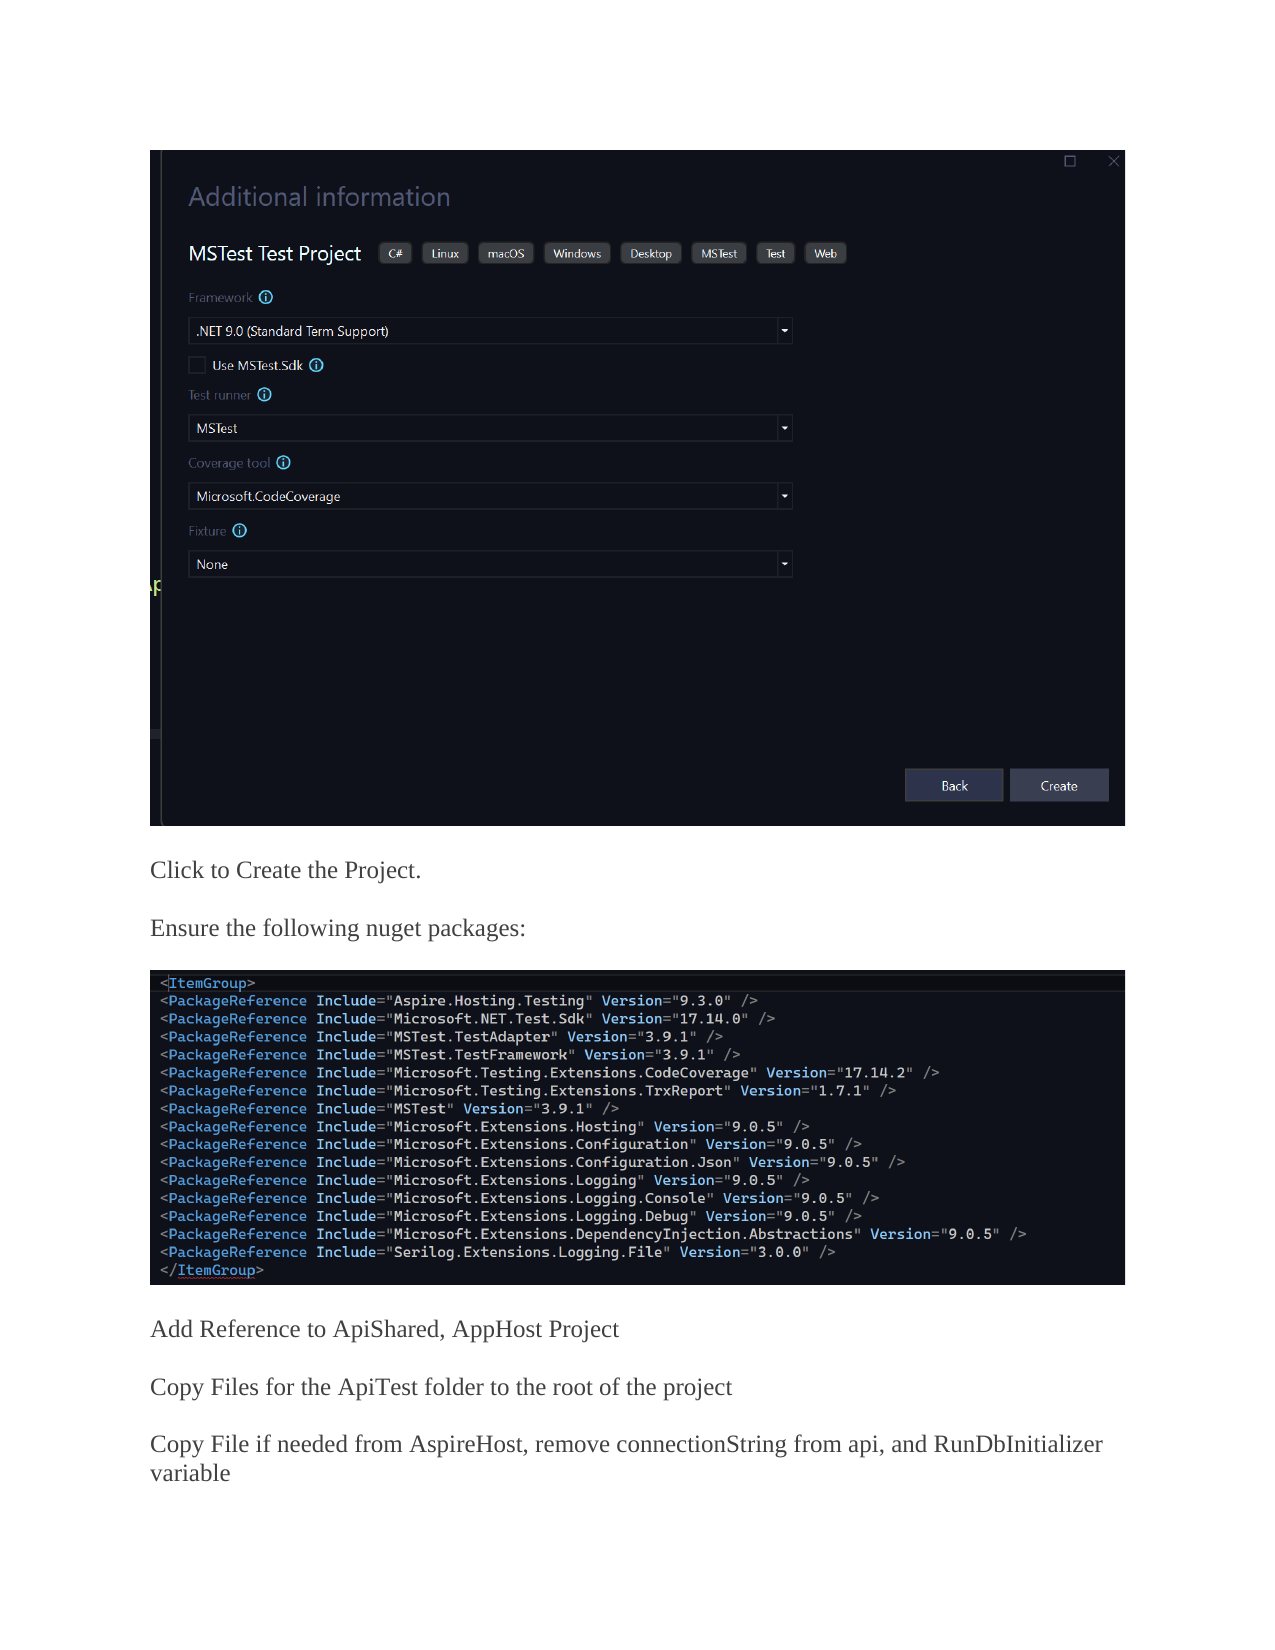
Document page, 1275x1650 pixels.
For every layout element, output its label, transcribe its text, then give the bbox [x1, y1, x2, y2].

text Click to Create the Project. [150, 855, 1125, 884]
picture [150, 970, 1125, 1285]
picture [150, 150, 1125, 826]
text Ensure the following nuget packages: [150, 913, 1125, 942]
text Add Reference to ApiShared, AppHost Project [150, 1314, 1125, 1342]
text Copy File if needed from AspireHost, remove connectionString from api, and RunDbInitializer variable [150, 1429, 1125, 1487]
text Copy Files for the ApiTest folder to the root of the project [150, 1372, 1125, 1400]
